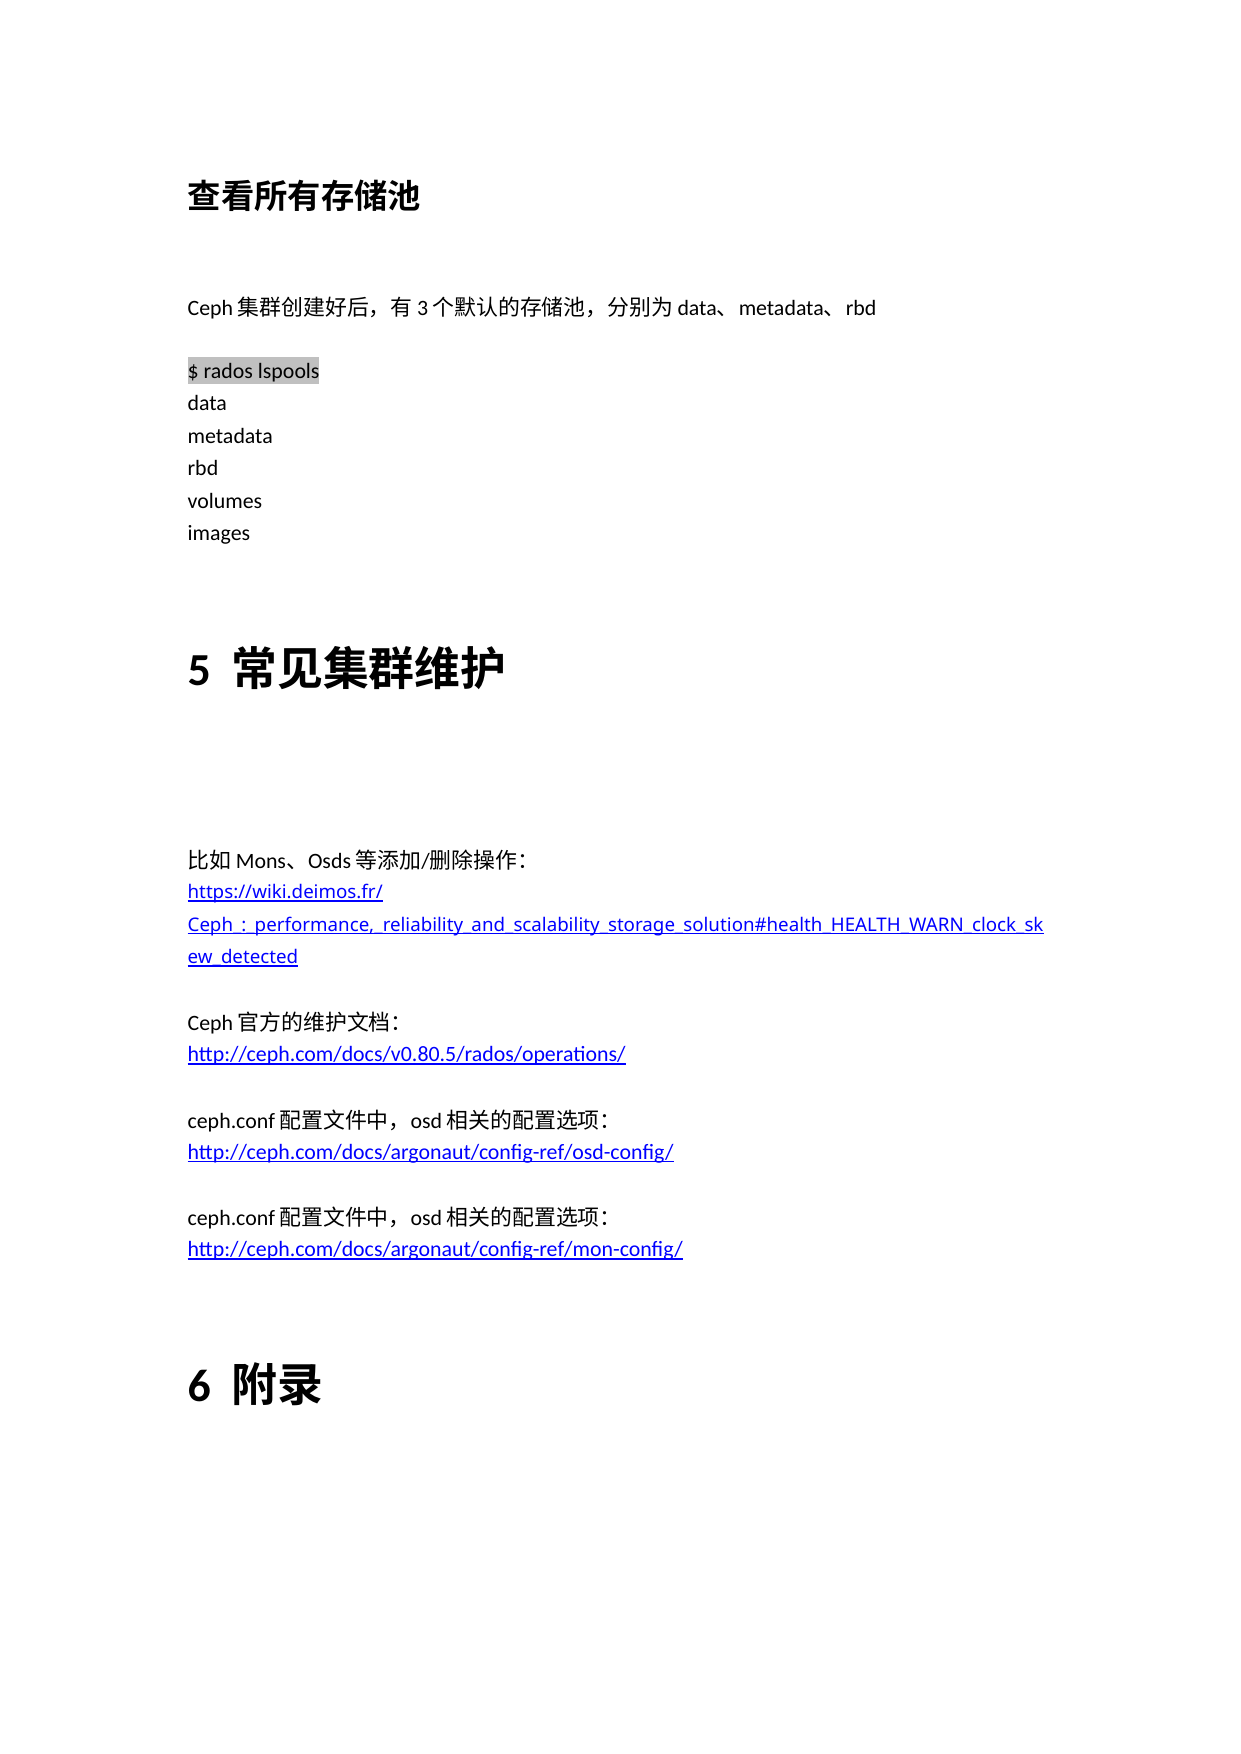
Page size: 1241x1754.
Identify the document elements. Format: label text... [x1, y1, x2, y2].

text ceph.conf配置文件中，osd相关的配置选项： [187, 1200, 1053, 1232]
subtitle 5 常见集群维护 [187, 617, 1053, 714]
text Ceph集群创建好后，有3个默认的存储池，分别为data、metadata、rbd [187, 289, 1053, 322]
text data [187, 387, 1053, 419]
text http://ceph.com/docs/argonaut/config-ref/mon-config/ [187, 1232, 1053, 1265]
text http://ceph.com/docs/v0.80.5/rados/operations/ [187, 1037, 1053, 1070]
text ceph.conf配置文件中，osd相关的配置选项： [187, 1102, 1053, 1135]
subtitle 6 附录 [187, 1333, 1053, 1430]
subtitle 查看所有存储池 [187, 162, 1053, 227]
text rbd [187, 452, 1053, 484]
text images [187, 517, 1053, 549]
text http://ceph.com/docs/argonaut/config-ref/osd-config/ [187, 1135, 1053, 1167]
text Ceph官方的维护文档： [187, 1005, 1053, 1037]
text 比如Mons、Osds等添加/删除操作： [187, 842, 1053, 875]
text metadata [187, 419, 1053, 452]
text volumes [187, 484, 1053, 517]
text $ rados lspools [187, 354, 1053, 387]
text https://wiki.deimos.fr/Ceph_:_performance,_reliability_and_scalability_storage_solution#health_HEALTH_WARN_clock_skew_detected [187, 875, 1053, 972]
